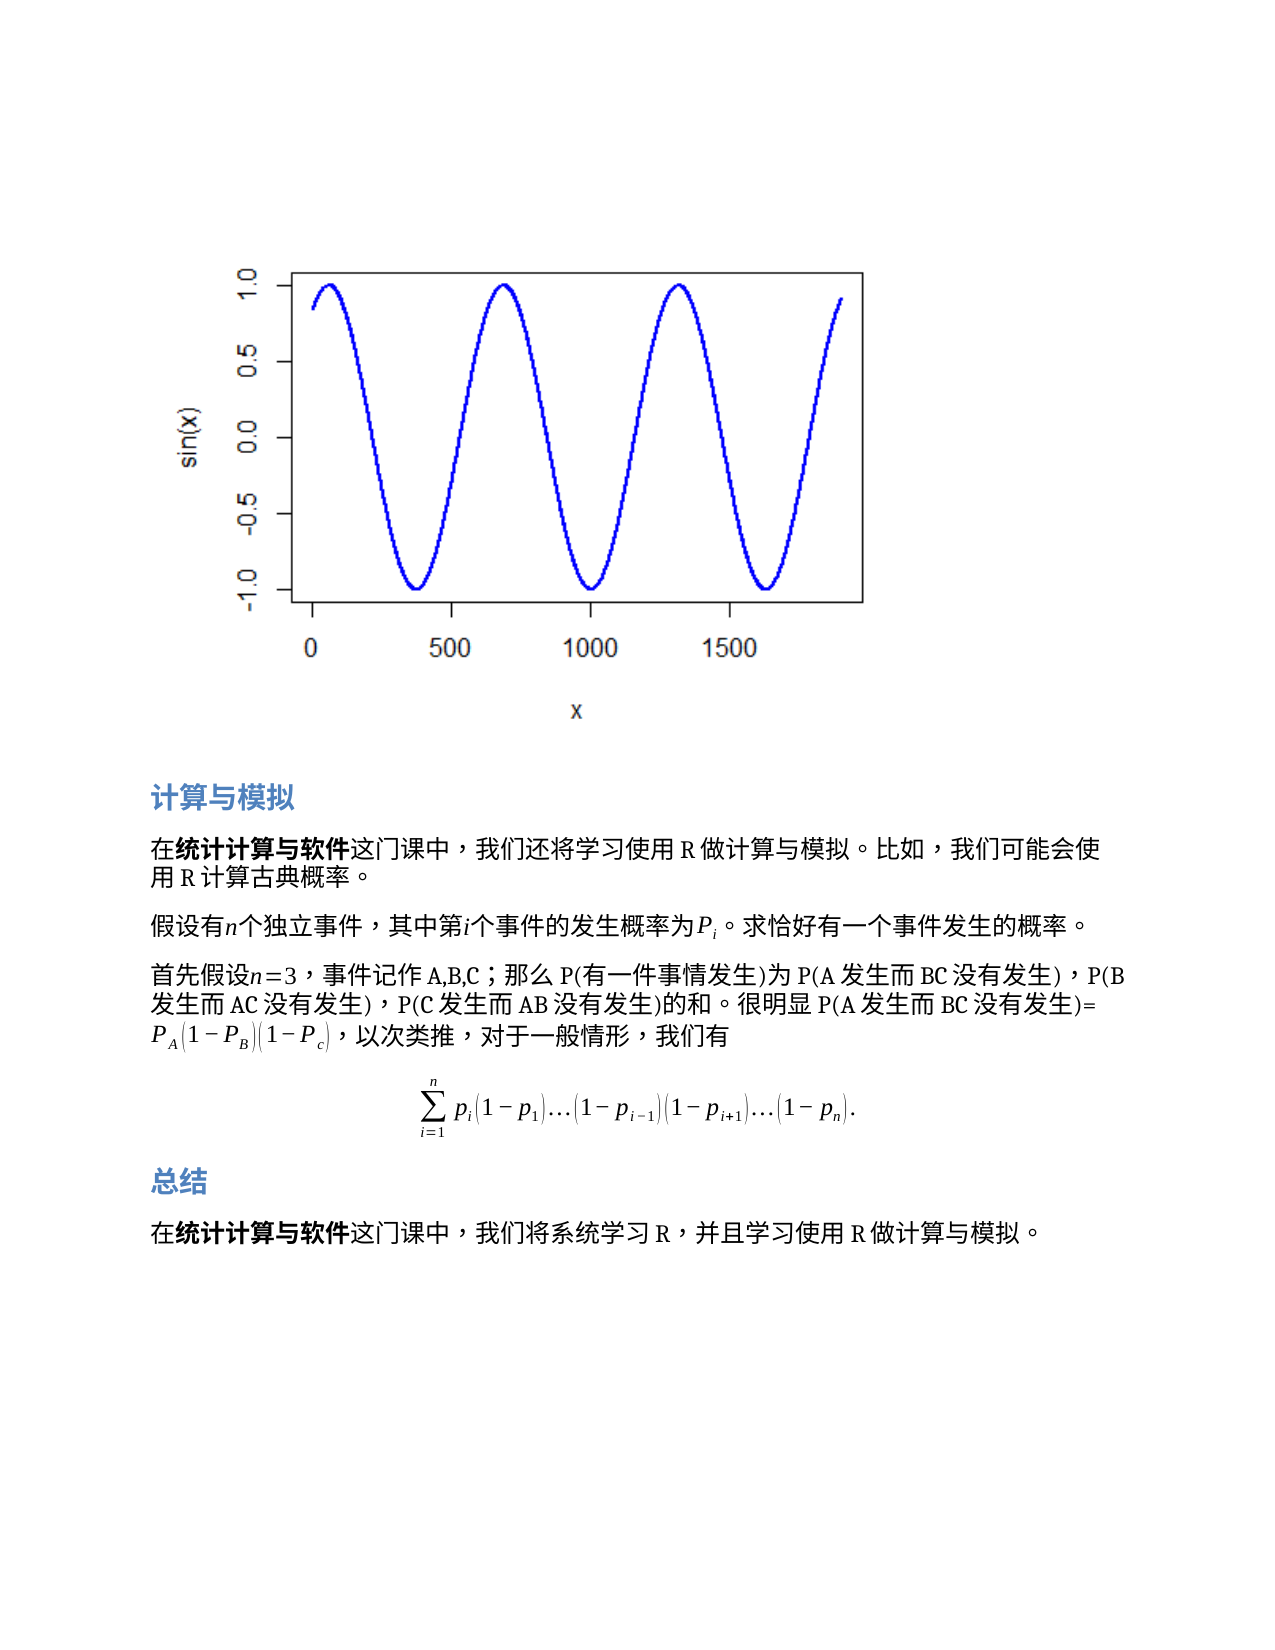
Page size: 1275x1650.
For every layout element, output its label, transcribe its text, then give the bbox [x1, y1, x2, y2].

picture [168, 150, 927, 757]
text 在统计计算与软件这门课中，我们将系统学习R，并且学习使用R做计算与模拟。 [150, 1219, 1125, 1248]
subtitle 总结 [150, 1161, 1125, 1201]
text 假设有个独立事件，其中第个事件的发生概率为。求恰好有一个事件发生的概率。 [150, 912, 1125, 943]
subtitle 计算与模拟 [150, 777, 1125, 817]
text 首先假设，事件记作A,B,C；那么P(有一件事情发生)为P(A发生而BC没有发生)，P(B发生而AC没有发生)，P(C发生而AB没有发生)的和。很明显P(A发生而BC没有发生)=，以次类推，对于一般情形，我们有 [150, 962, 1125, 1054]
text 在统计计算与软件这门课中，我们还将学习使用R做计算与模拟。比如，我们可能会使用R计算古典概率。 [150, 836, 1125, 893]
